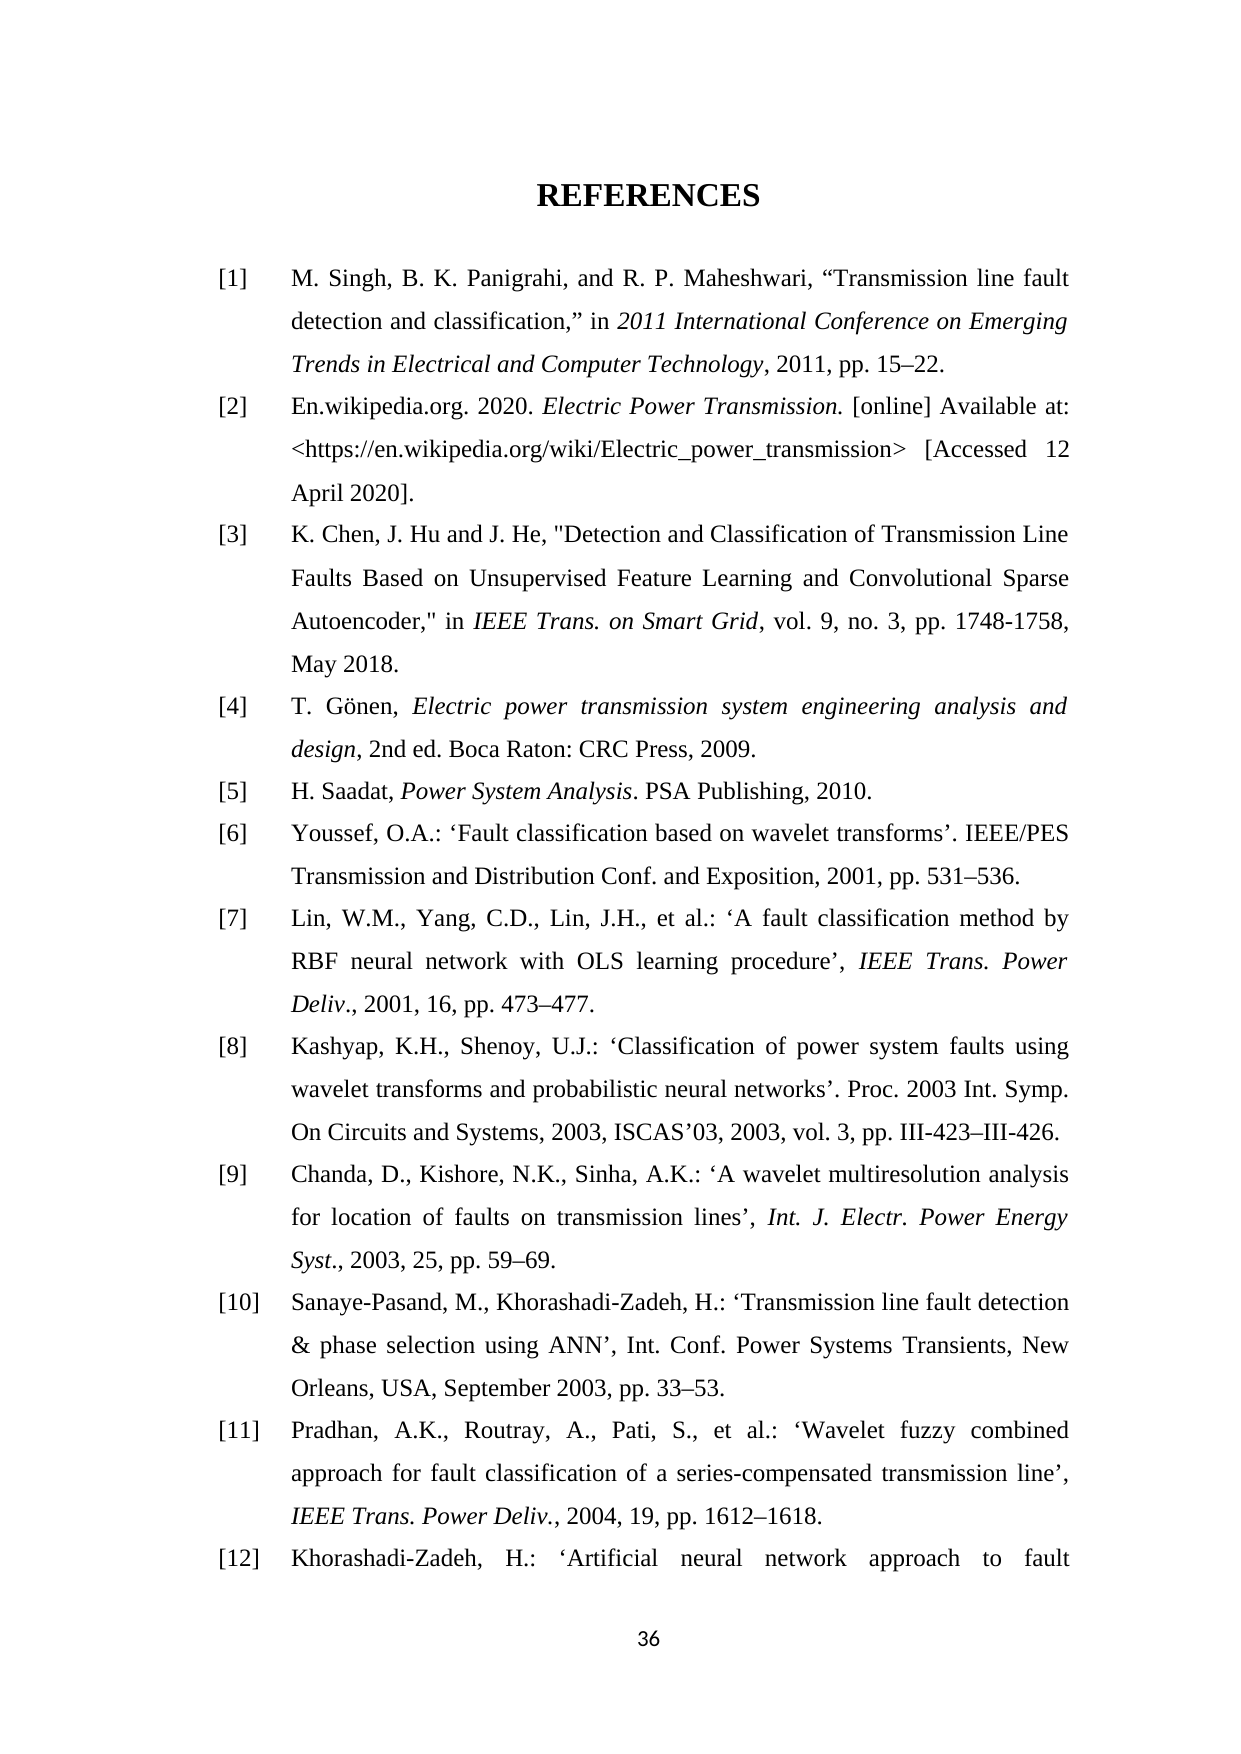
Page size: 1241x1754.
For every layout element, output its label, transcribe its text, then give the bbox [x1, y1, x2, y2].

table_cell [12] [207, 1543, 279, 1585]
table_cell [11] [207, 1415, 279, 1543]
table_cell [5] [207, 776, 279, 818]
table_header [1] [207, 263, 279, 391]
subtitle REFERENCES [207, 175, 1090, 213]
table_cell Sanaye-Pasand, M., Khorashadi-Zadeh, H.: ‘Transmission line fault detection & phase selection using ANN’, Int. Conf. Power Systems Transients, New Orleans, USA, September 2003, pp. 33–53. [280, 1287, 1081, 1415]
table_cell [10] [207, 1287, 279, 1415]
table_cell [6] [207, 818, 279, 903]
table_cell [280, 1543, 1081, 1585]
table_cell [8] [207, 1031, 279, 1159]
table_cell [4] [207, 691, 279, 776]
table_cell H. Saadat, Power System Analysis. PSA Publishing, 2010. [280, 776, 1081, 818]
table_cell Pradhan, A.K., Routray, A., Pati, S., et al.: ‘Wavelet fuzzy combined approach for fault classification of a series-compensated transmission line’, IEEE Trans. Power Deliv., 2004, 19, pp. 1612–1618. [280, 1415, 1081, 1543]
table_cell [9] [207, 1159, 279, 1287]
table_cell [7] [207, 903, 279, 1031]
table_cell Kashyap, K.H., Shenoy, U.J.: ‘Classification of power system faults using wavelet transforms and probabilistic neural networks’. Proc. 2003 Int. Symp. On Circuits and Systems, 2003, ISCAS’03, 2003, vol. 3, pp. III-423–III-426. [280, 1031, 1081, 1159]
table_cell T. Gönen, Electric power transmission system engineering analysis and design, 2nd ed. Boca Raton: CRC Press, 2009. [280, 691, 1081, 776]
table_cell [2] [207, 391, 279, 519]
table_cell K. Chen, J. Hu and J. He, "Detection and Classification of Transmission Line Faults Based on Unsupervised Feature Learning and Convolutional Sparse Autoencoder," in IEEE Trans. on Smart Grid, vol. 9, no. 3, pp. 1748-1758, May 2018. [280, 520, 1081, 691]
table_cell En.wikipedia.org. 2020. Electric Power Transmission. [online] Available at: <https://en.wikipedia.org/wiki/Electric_power_transmission> [Accessed 12 April 2020]. [280, 391, 1081, 519]
table_cell [3] [207, 520, 279, 691]
table_cell Lin, W.M., Yang, C.D., Lin, J.H., et al.: ‘A fault classification method by RBF neural network with OLS learning procedure’, IEEE Trans. Power Deliv., 2001, 16, pp. 473–477. [280, 903, 1081, 1031]
table_header M. Singh, B. K. Panigrahi, and R. P. Maheshwari, “Transmission line fault detection and classification,” in 2011 International Conference on Emerging Trends in Electrical and Computer Technology, 2011, pp. 15–22. [280, 263, 1081, 391]
table_cell Chanda, D., Kishore, N.K., Sinha, A.K.: ‘A wavelet multiresolution analysis for location of faults on transmission lines’, Int. J. Electr. Power Energy Syst., 2003, 25, pp. 59–69. [280, 1159, 1081, 1287]
table_cell Youssef, O.A.: ‘Fault classification based on wavelet transforms’. IEEE/PES Transmission and Distribution Conf. and Exposition, 2001, pp. 531–536. [280, 818, 1081, 903]
